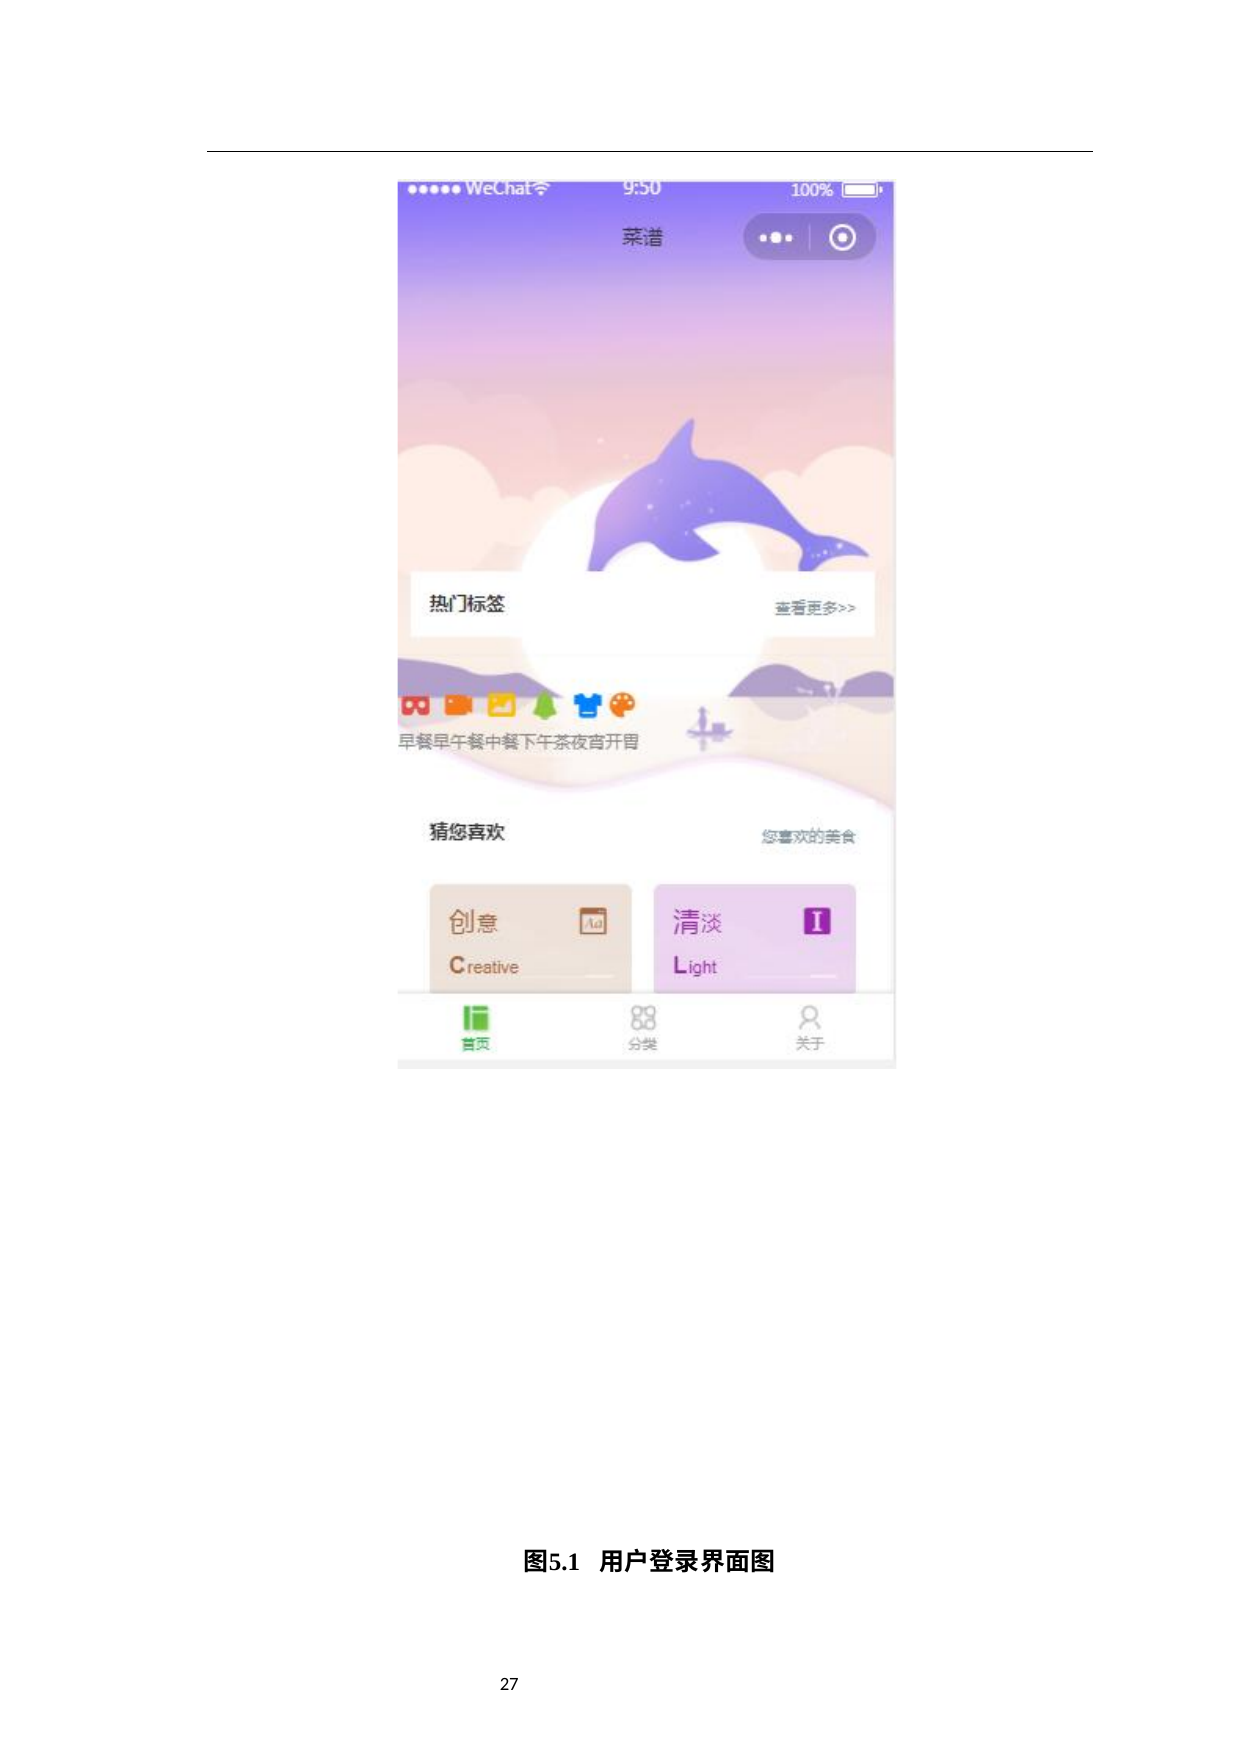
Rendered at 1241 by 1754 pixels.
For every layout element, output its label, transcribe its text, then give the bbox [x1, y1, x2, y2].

picture [397, 179, 897, 1069]
text 图5.1用户登录界面图 [208, 1526, 1091, 1592]
